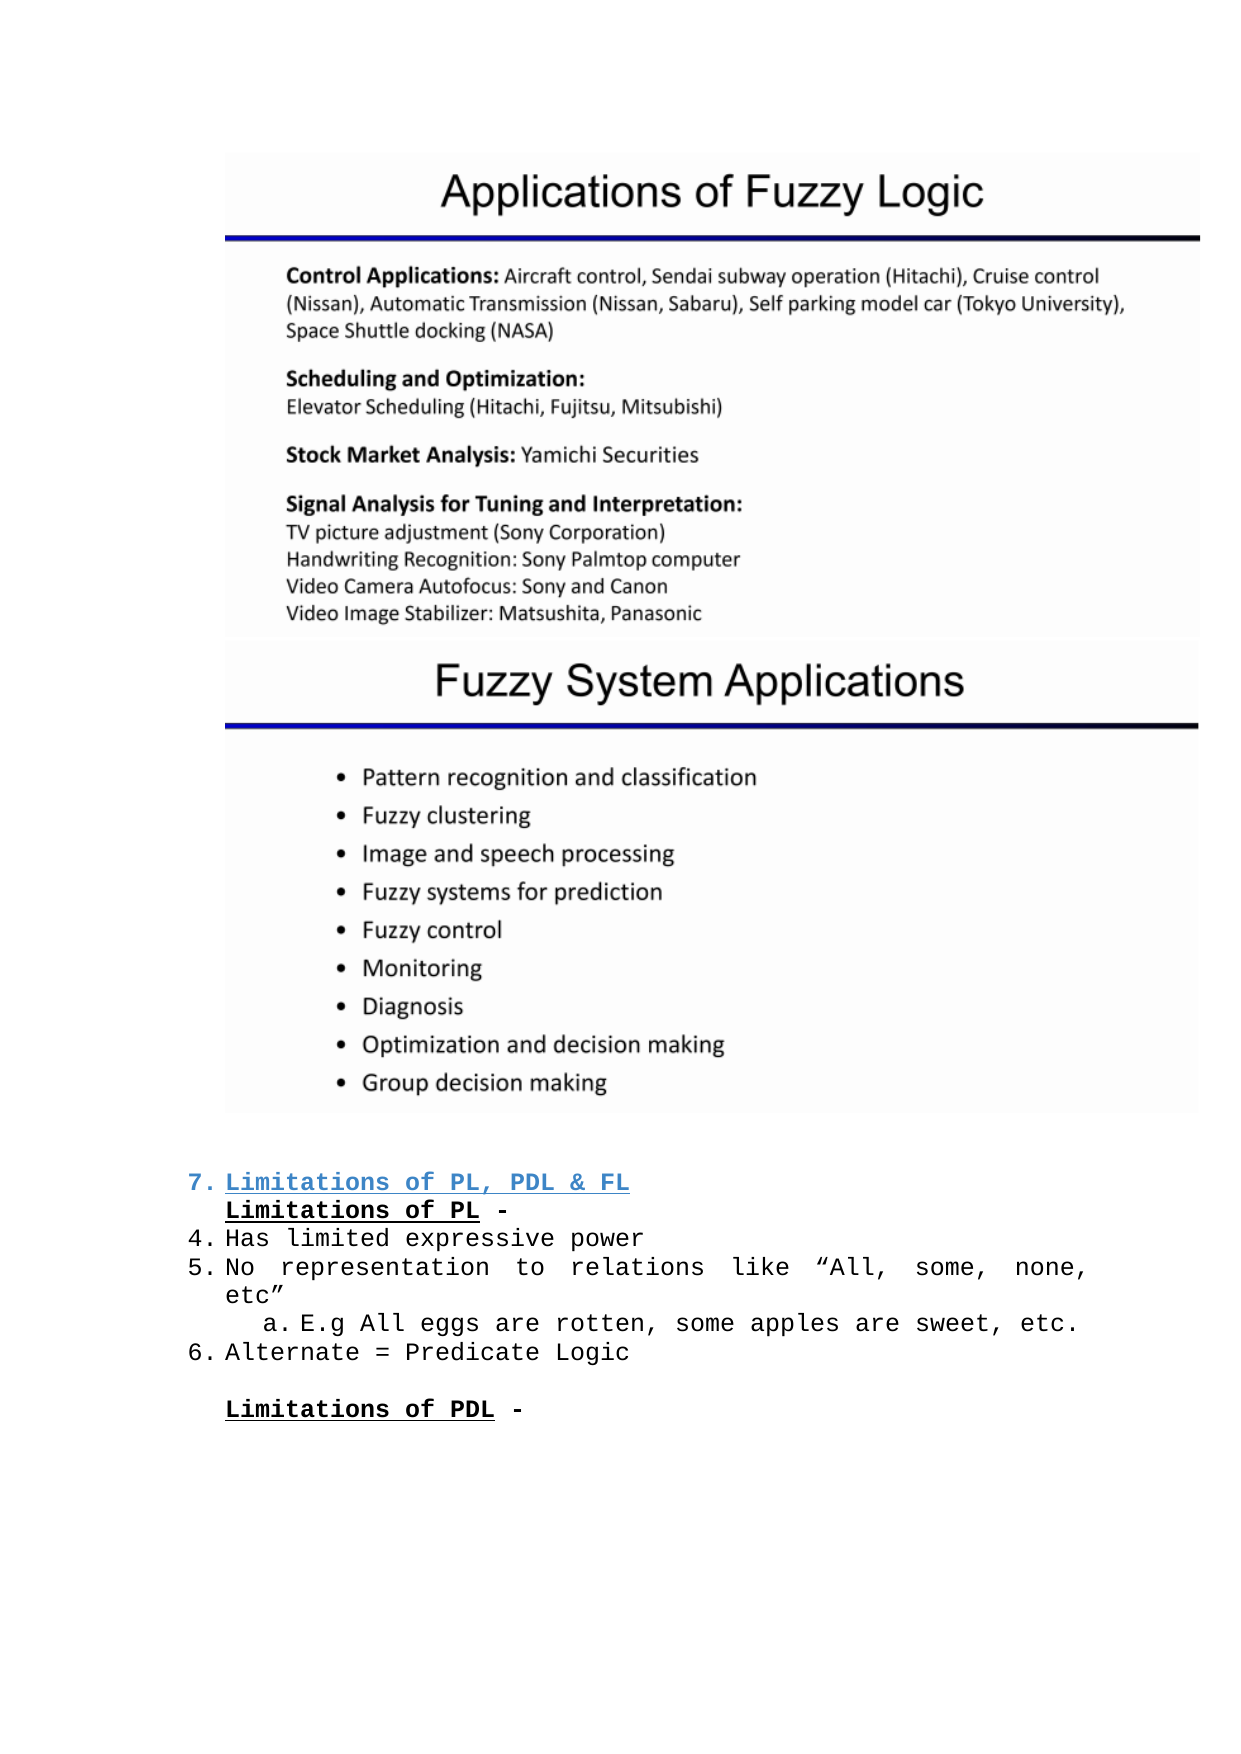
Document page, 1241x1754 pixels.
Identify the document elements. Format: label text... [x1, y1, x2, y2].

list Limitations of PL, PDL & FL [187, 1169, 1090, 1198]
list No representation to relations like “All, some, none, etc” [187, 1254, 1090, 1311]
picture [225, 150, 1200, 1113]
list Alternate = Predicate Logic [187, 1339, 1090, 1368]
text Limitations of PDL - [150, 1396, 1090, 1425]
list Has limited expressive power [187, 1226, 1090, 1254]
list E.g All eggs are rotten, some apples are sweet, etc. [262, 1311, 1090, 1339]
text Limitations of PL - [225, 1198, 1090, 1226]
